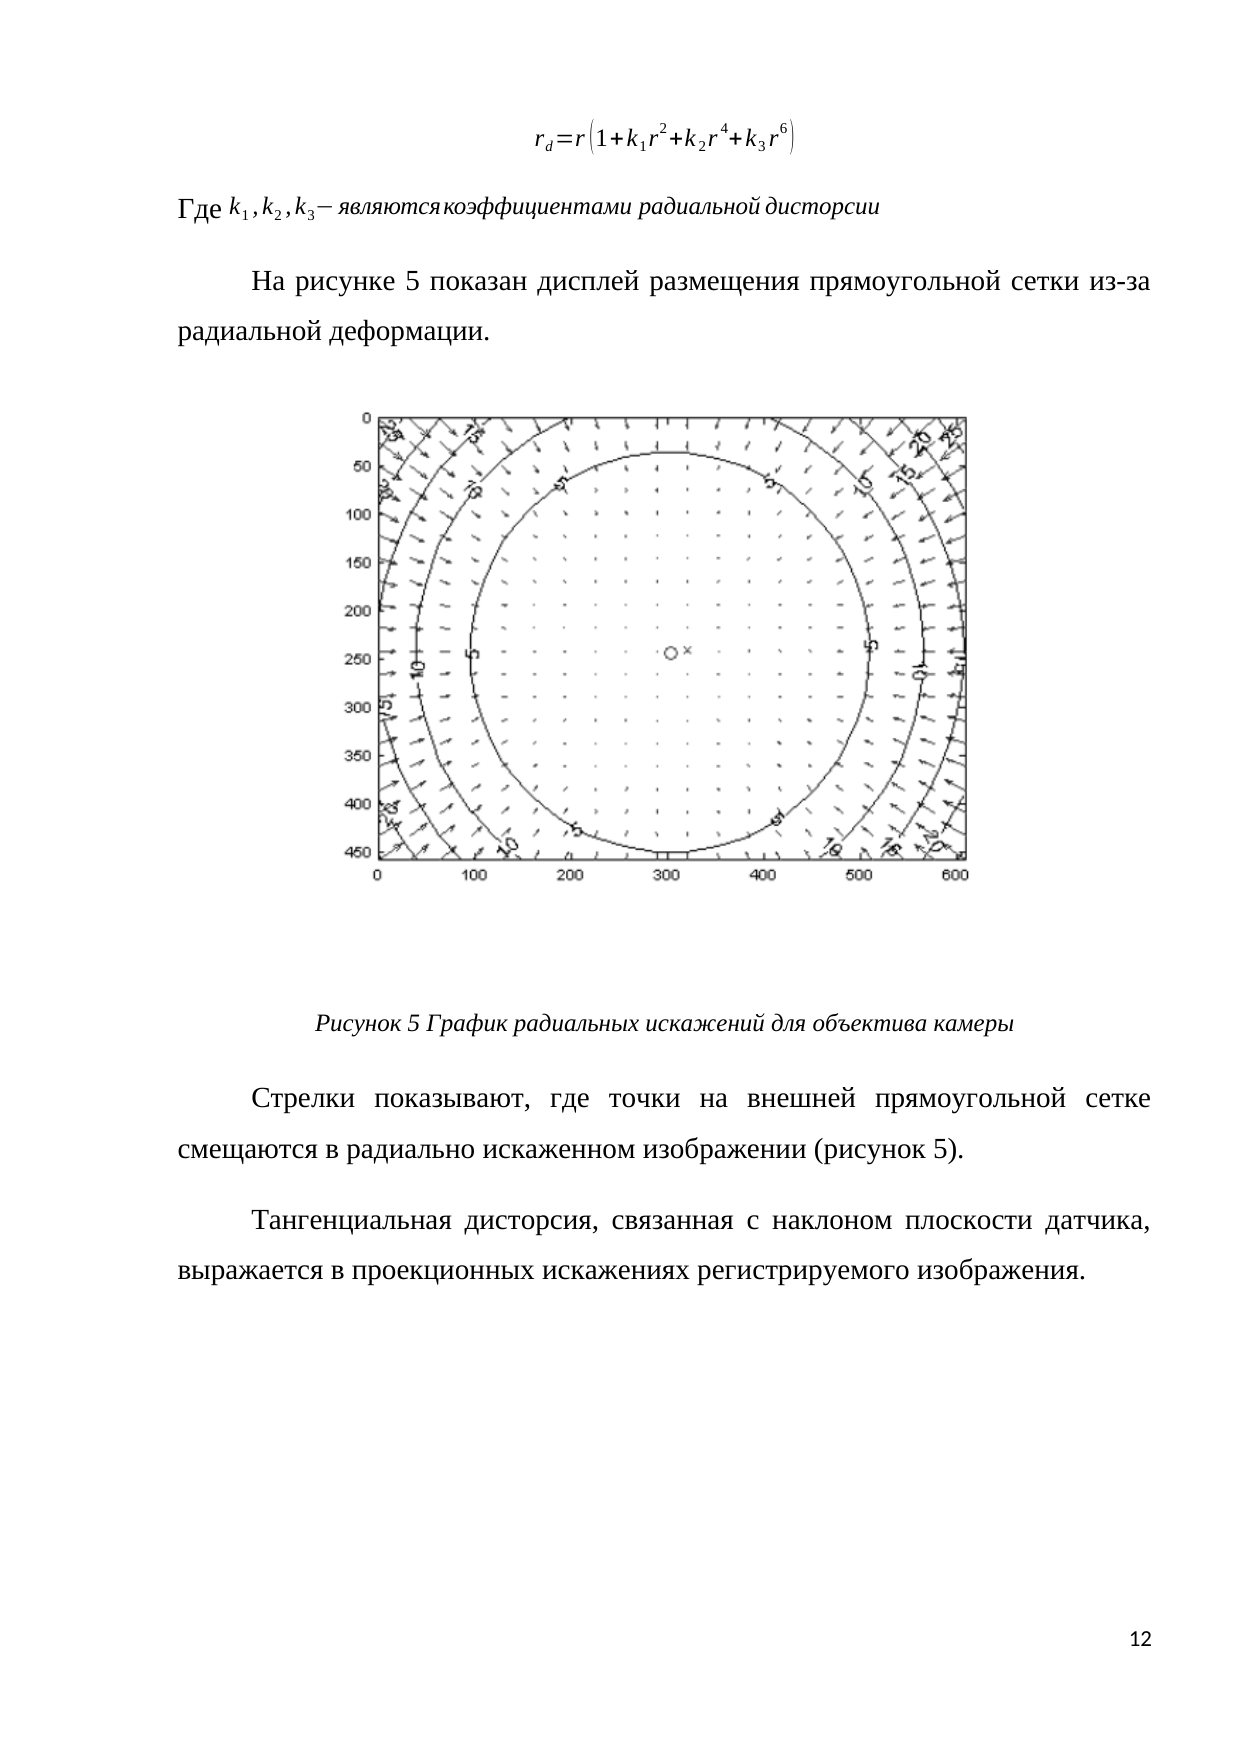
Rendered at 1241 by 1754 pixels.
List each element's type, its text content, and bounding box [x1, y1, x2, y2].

text Рисунок 5 График радиальных искажений для объектива камеры [177, 1008, 1152, 1060]
text Где [177, 192, 1152, 225]
picture [330, 410, 1001, 894]
text Стрелки показывают, где точки на внешней прямоугольной сетке смещаются в радиально искаженном изображении (рисунок 5). [177, 1081, 1152, 1164]
text На рисунке 5 показан дисплей размещения прямоугольной сетки из-за радиальной деформации. [177, 263, 1152, 347]
text Тангенциальная дисторсия, связанная с наклоном плоскости датчика, выражается в проекционных искажениях регистрируемого изображения. [177, 1202, 1152, 1286]
